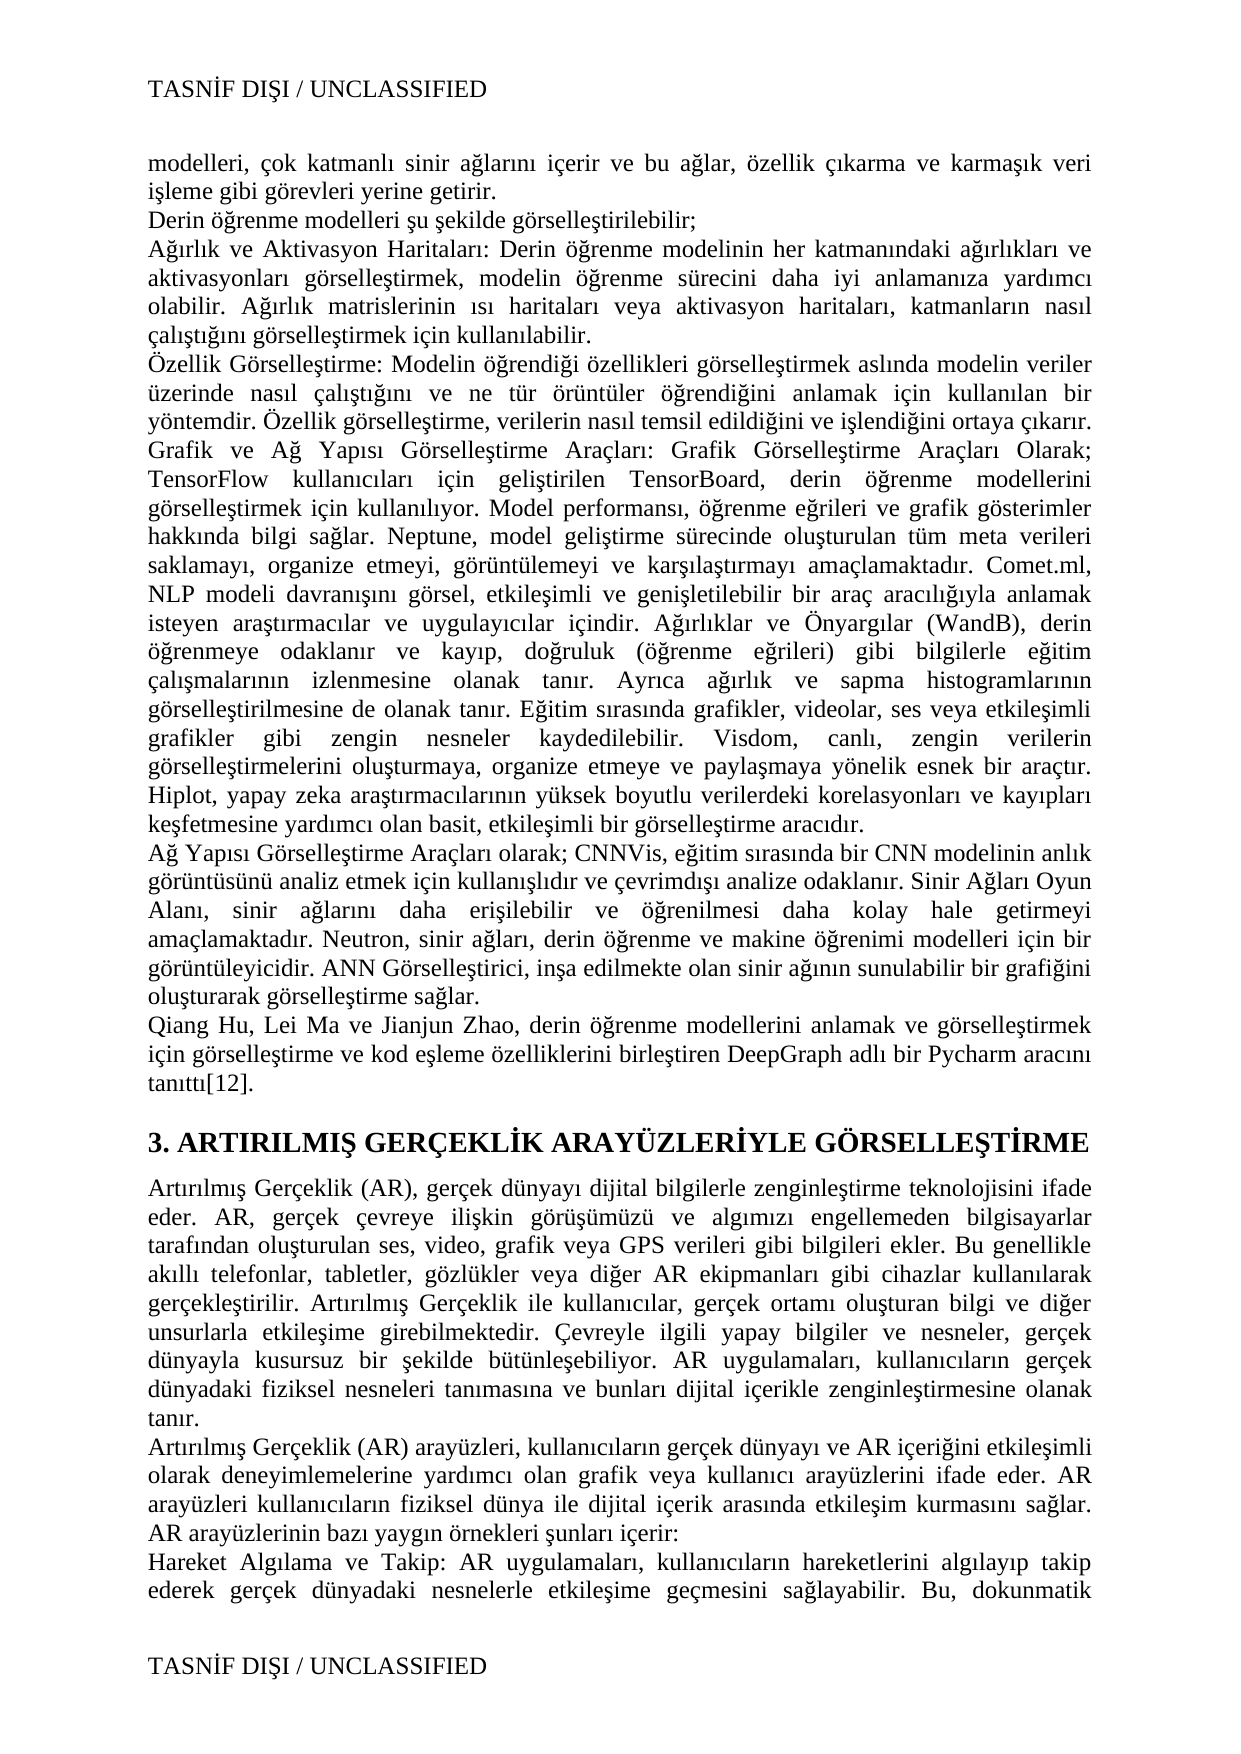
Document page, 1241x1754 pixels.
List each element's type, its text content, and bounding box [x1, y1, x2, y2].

text Artırılmış Gerçeklik (AR) arayüzleri, kullanıcıların gerçek dünyayı ve AR içeriğini etkileşimli olarak deneyimlemelerine yardımcı olan grafik veya kullanıcı arayüzlerini ifade eder. AR arayüzleri kullanıcıların fiziksel dünya ile dijital içerik arasında etkileşim kurmasını sağlar. AR arayüzlerinin bazı yaygın örnekleri şunları içerir: [148, 1432, 1093, 1547]
text Derin öğrenme modelleri şu şekilde görselleştirilebilir; [148, 205, 1093, 234]
text 3. ARTIRILMIŞ GERÇEKLİK ARAYÜZLERİYLE GÖRSELLEŞTİRME [148, 1125, 1093, 1159]
text Artırılmış Gerçeklik (AR), gerçek dünyayı dijital bilgilerle zenginleştirme teknolojisini ifade eder. AR, gerçek çevreye ilişkin görüşümüzü ve algımızı engellemeden bilgisayarlar tarafından oluşturulan ses, video, grafik veya GPS verileri gibi bilgileri ekler. Bu genellikle akıllı telefonlar, tabletler, gözlükler veya diğer AR ekipmanları gibi cihazlar kullanılarak gerçekleştirilir. Artırılmış Gerçeklik ile kullanıcılar, gerçek ortamı oluşturan bilgi ve diğer unsurlarla etkileşime girebilmektedir. Çevreyle ilgili yapay bilgiler ve nesneler, gerçek dünyayla kusursuz bir şekilde bütünleşebiliyor. AR uygulamaları, kullanıcıların gerçek dünyadaki fiziksel nesneleri tanımasına ve bunları dijital içerikle zenginleştirmesine olanak tanır. [148, 1173, 1093, 1432]
text Grafik ve Ağ Yapısı Görselleştirme Araçları: Grafik Görselleştirme Araçları Olarak; TensorFlow kullanıcıları için geliştirilen TensorBoard, derin öğrenme modellerini görselleştirmek için kullanılıyor. Model performansı, öğrenme eğrileri ve grafik gösterimler hakkında bilgi sağlar. Neptune, model geliştirme sürecinde oluşturulan tüm meta verileri saklamayı, organize etmeyi, görüntülemeyi ve karşılaştırmayı amaçlamaktadır. Comet.ml, NLP modeli davranışını görsel, etkileşimli ve genişletilebilir bir araç aracılığıyla anlamak isteyen araştırmacılar ve uygulayıcılar içindir. Ağırlıklar ve Önyargılar (WandB), derin öğrenmeye odaklanır ve kayıp, doğruluk (öğrenme eğrileri) gibi bilgilerle eğitim çalışmalarının izlenmesine olanak tanır. Ayrıca ağırlık ve sapma histogramlarının görselleştirilmesine de olanak tanır. Eğitim sırasında grafikler, videolar, ses veya etkileşimli grafikler gibi zengin nesneler kaydedilebilir. Visdom, canlı, zengin verilerin görselleştirmelerini oluşturmaya, organize etmeye ve paylaşmaya yönelik esnek bir araçtır. Hiplot, yapay zeka araştırmacılarının yüksek boyutlu verilerdeki korelasyonları ve kayıpları keşfetmesine yardımcı olan basit, etkileşimli bir görselleştirme aracıdır. [148, 435, 1093, 838]
text Ağ Yapısı Görselleştirme Araçları olarak; CNNVis, eğitim sırasında bir CNN modelinin anlık görüntüsünü analiz etmek için kullanışlıdır ve çevrimdışı analize odaklanır. Sinir Ağları Oyun Alanı, sinir ağlarını daha erişilebilir ve öğrenilmesi daha kolay hale getirmeyi amaçlamaktadır. Neutron, sinir ağları, derin öğrenme ve makine öğrenimi modelleri için bir görüntüleyicidir. ANN Görselleştirici, inşa edilmekte olan sinir ağının sunulabilir bir grafiğini oluşturarak görselleştirme sağlar. [148, 838, 1093, 1010]
text Ağırlık ve Aktivasyon Haritaları: Derin öğrenme modelinin her katmanındaki ağırlıkları ve aktivasyonları görselleştirmek, modelin öğrenme sürecini daha iyi anlamanıza yardımcı olabilir. Ağırlık matrislerinin ısı haritaları veya aktivasyon haritaları, katmanların nasıl çalıştığını görselleştirmek için kullanılabilir. [148, 234, 1093, 349]
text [148, 1547, 1093, 1604]
text Qiang Hu, Lei Ma ve Jianjun Zhao, derin öğrenme modellerini anlamak ve görselleştirmek için görselleştirme ve kod eşleme özelliklerini birleştiren DeepGraph adlı bir Pycharm aracını tanıttı[12]. [148, 1010, 1093, 1096]
text Özellik Görselleştirme: Modelin öğrendiği özellikleri görselleştirmek aslında modelin veriler üzerinde nasıl çalıştığını ve ne tür örüntüler öğrendiğini anlamak için kullanılan bir yöntemdir. Özellik görselleştirme, verilerin nasıl temsil edildiğini ve işlendiğini ortaya çıkarır. [148, 349, 1093, 435]
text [148, 148, 1093, 205]
